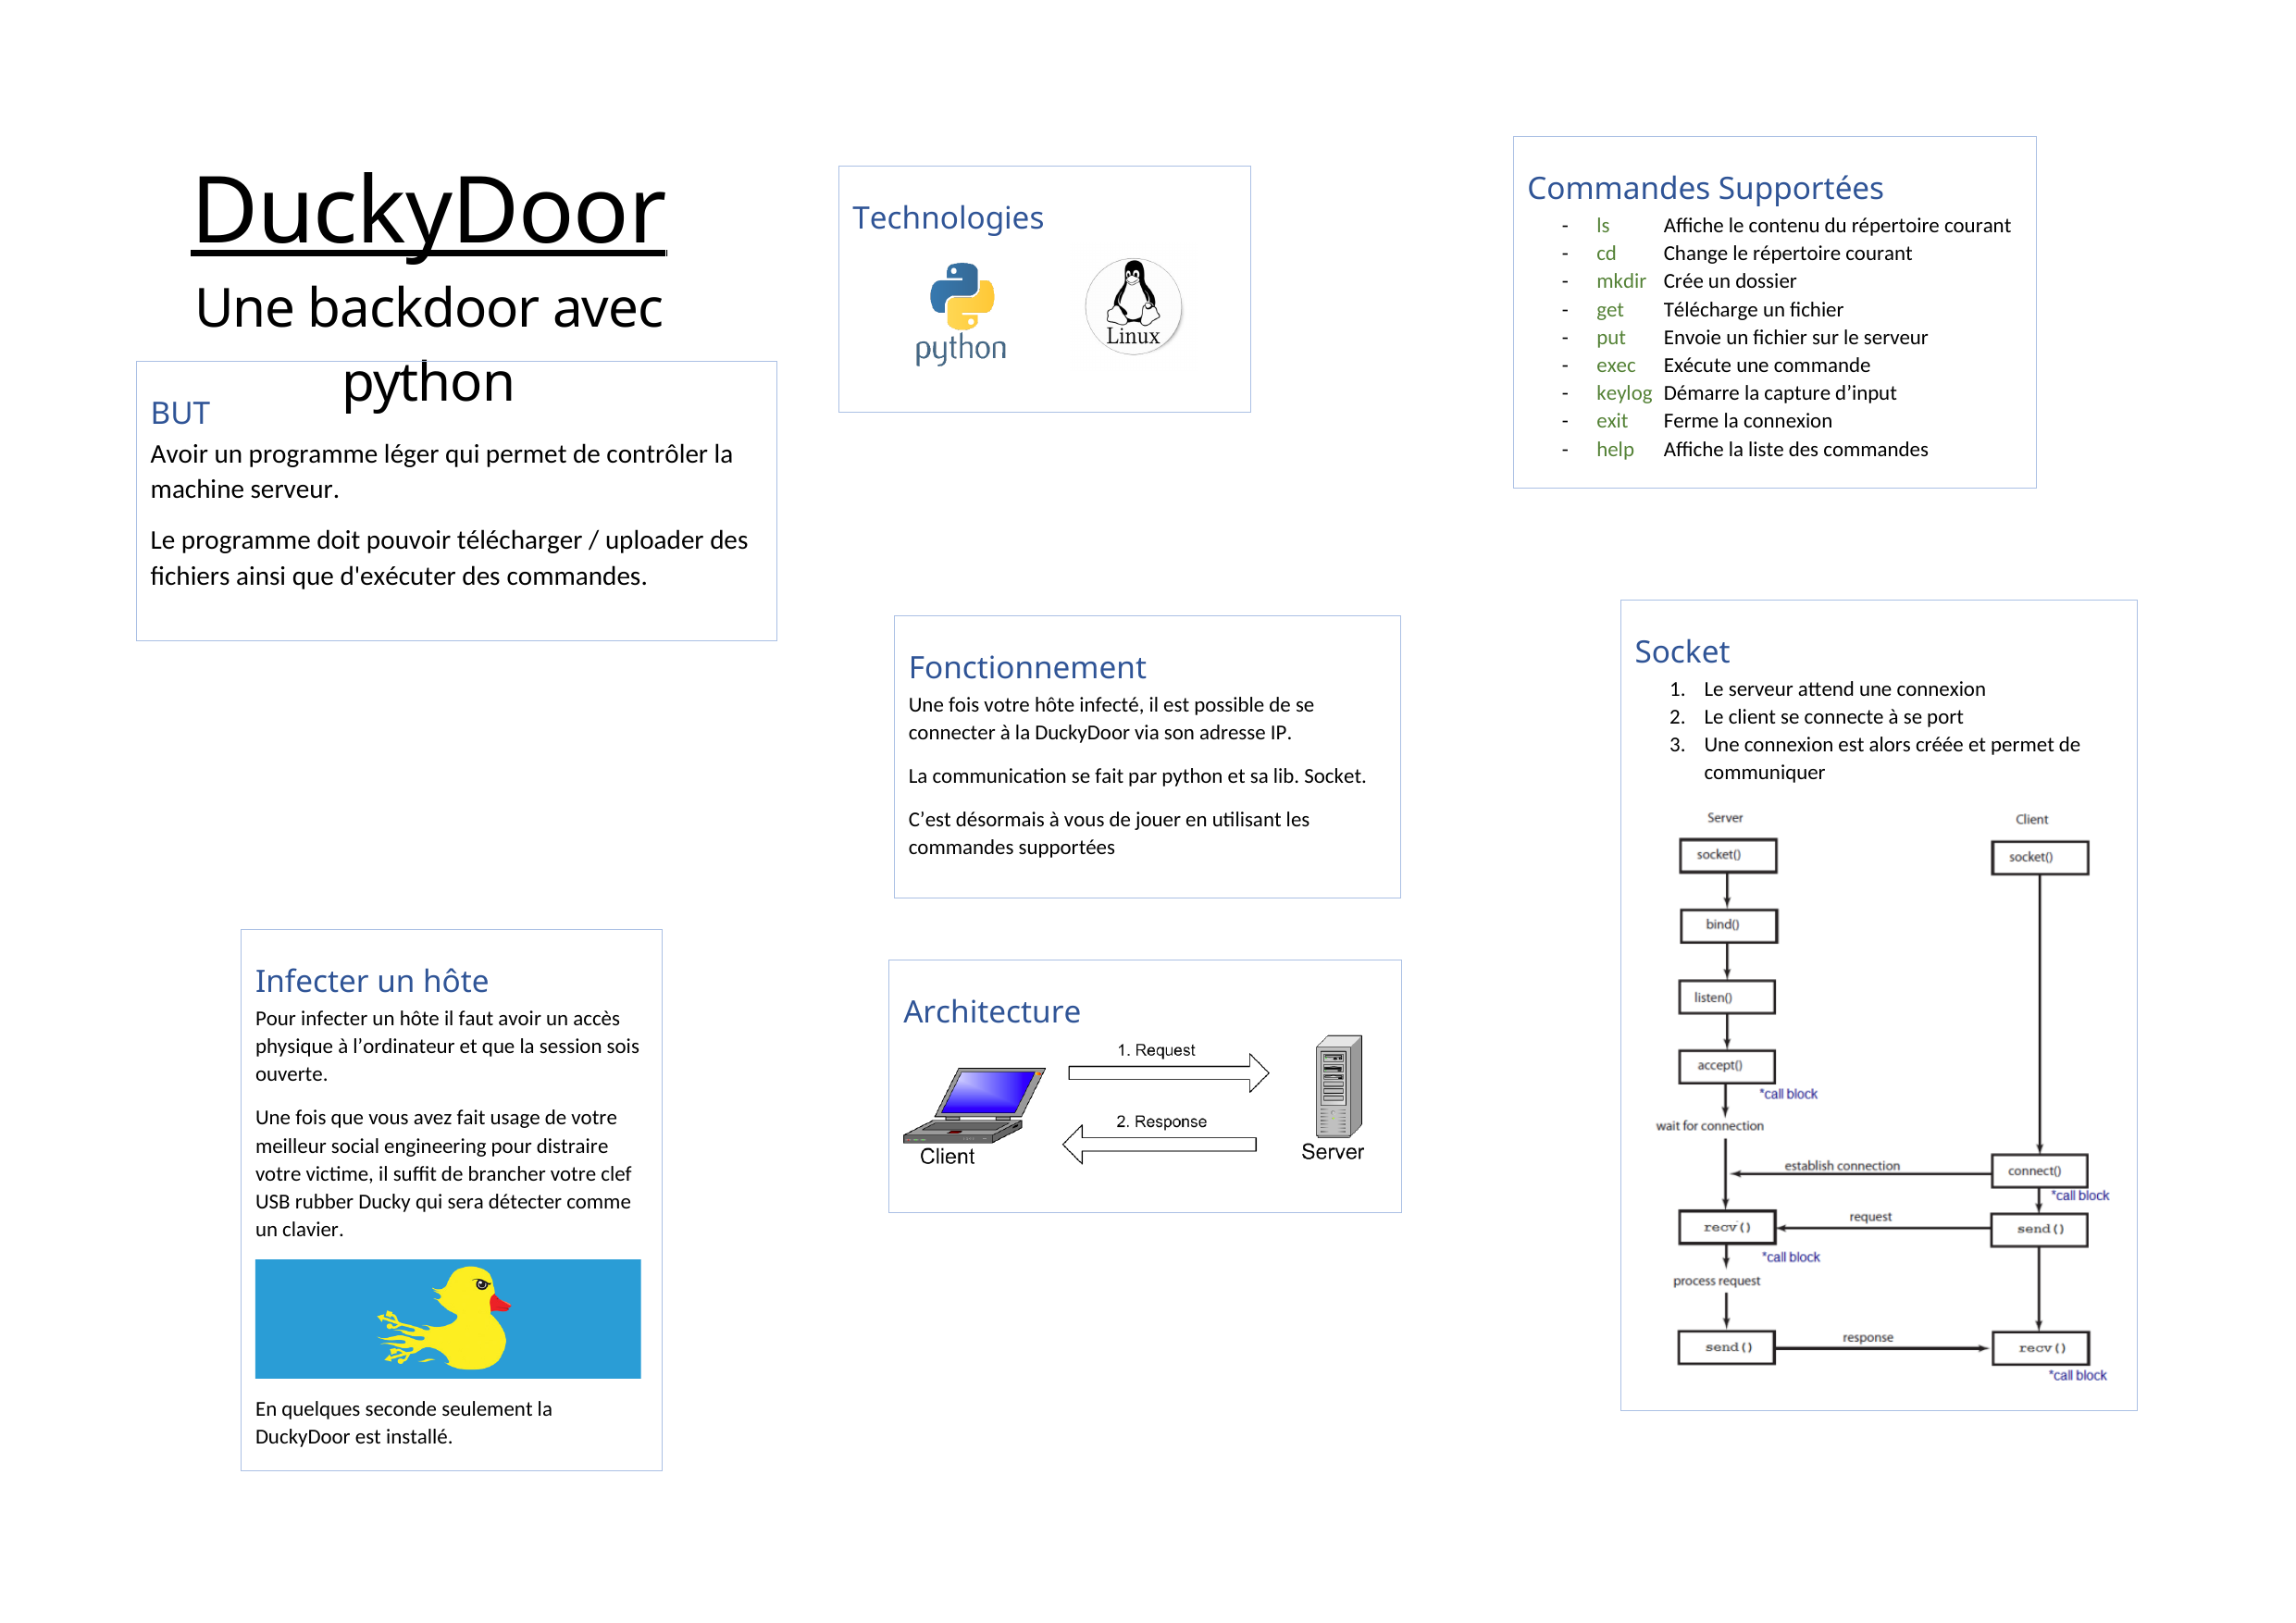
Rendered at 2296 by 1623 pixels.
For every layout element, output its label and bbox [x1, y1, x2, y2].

picture [903, 1035, 1364, 1171]
picture [254, 1259, 641, 1379]
picture [852, 242, 1198, 371]
picture [1634, 802, 2114, 1399]
